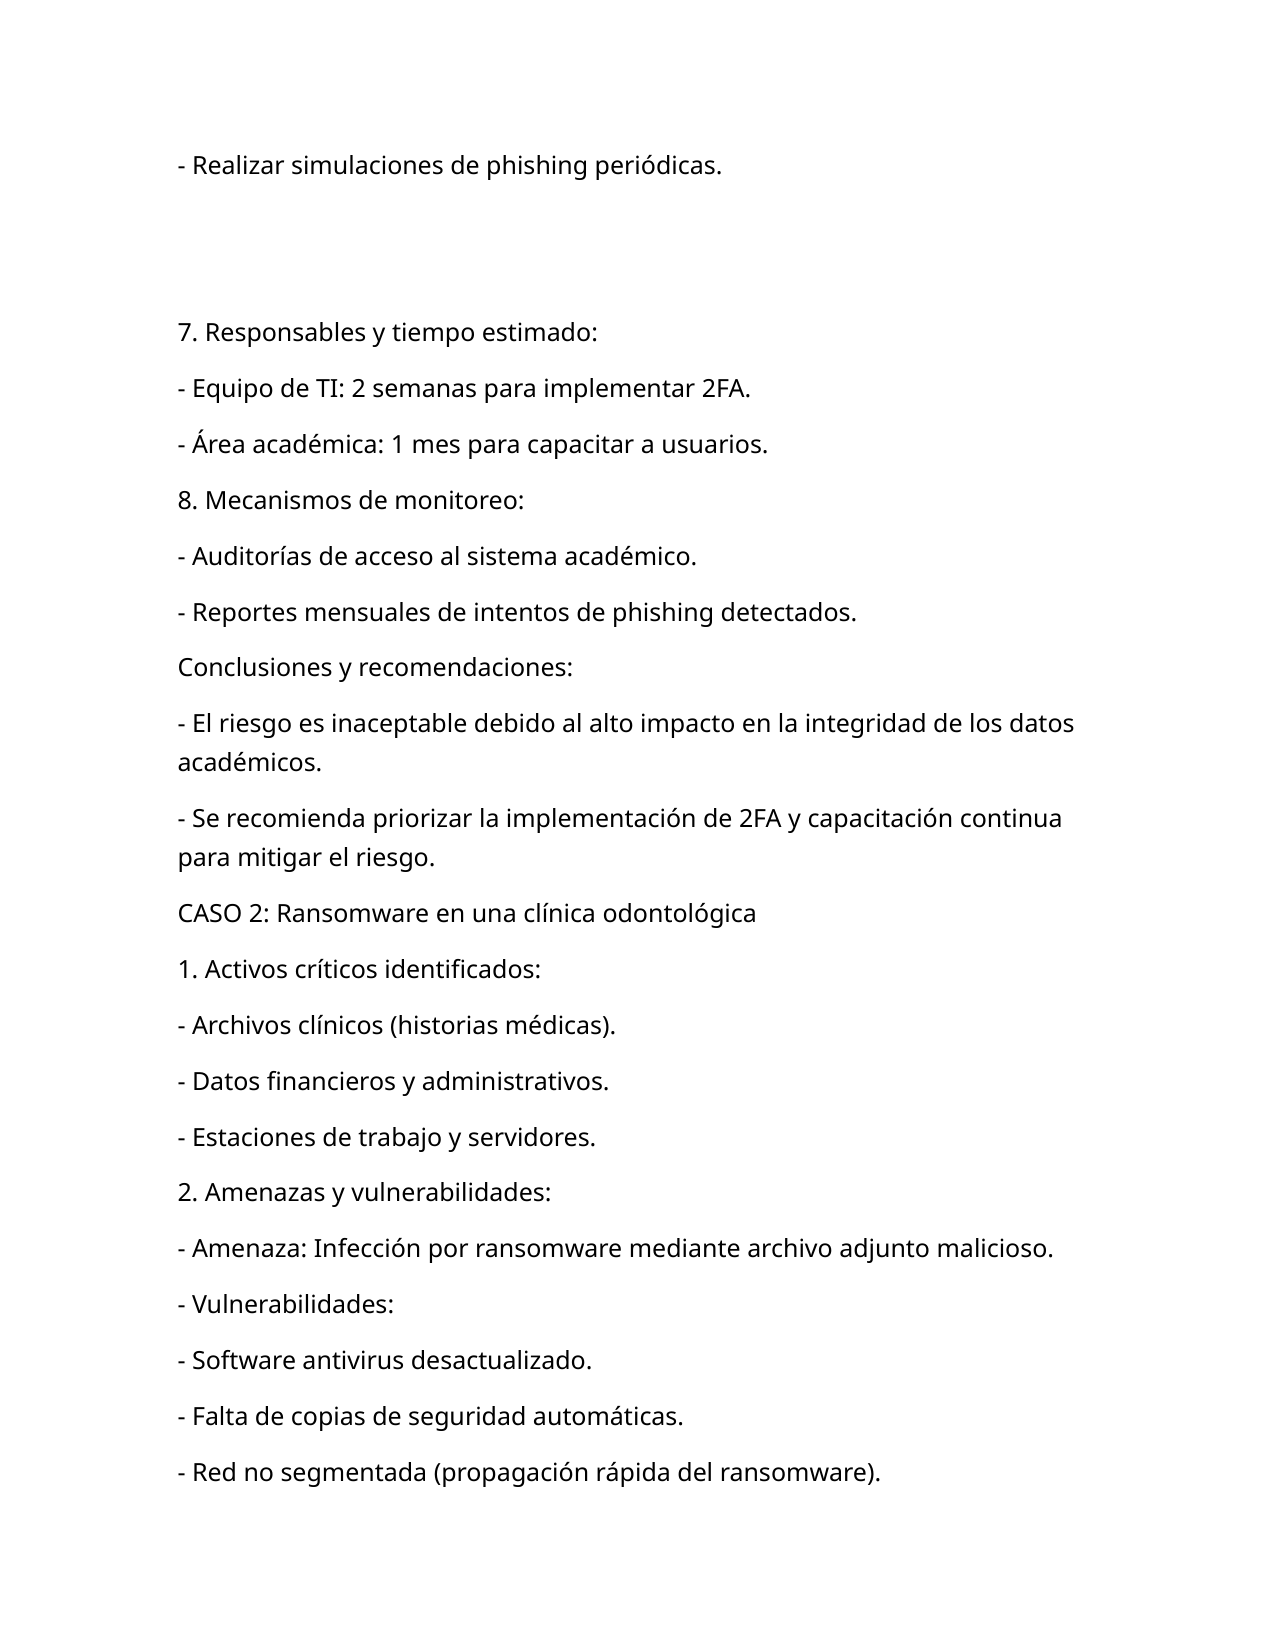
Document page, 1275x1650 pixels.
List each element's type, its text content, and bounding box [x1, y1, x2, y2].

text - Software antivirus desactualizado. [177, 1343, 1098, 1377]
text 2. Amenazas y vulnerabilidades: [177, 1175, 1098, 1209]
text 7. Responsables y tiempo estimado: [177, 315, 1098, 349]
text - Realizar simulaciones de phishing periódicas. [177, 148, 1098, 182]
text - Se recomienda priorizar la implementación de 2FA y capacitación continua para mitigar el riesgo. [177, 801, 1098, 874]
text - Falta de copias de seguridad automáticas. [177, 1398, 1098, 1432]
text - Estaciones de trabajo y servidores. [177, 1119, 1098, 1153]
text - Datos financieros y administrativos. [177, 1063, 1098, 1097]
text - Red no segmentada (propagación rápida del ransomware). [177, 1454, 1098, 1488]
text - Equipo de TI: 2 semanas para implementar 2FA. [177, 371, 1098, 405]
text - Área académica: 1 mes para capacitar a usuarios. [177, 427, 1098, 461]
text - Amenaza: Infección por ransomware mediante archivo adjunto malicioso. [177, 1231, 1098, 1265]
text CASO 2: Ransomware en una clínica odontológica [177, 896, 1098, 930]
text - Archivos clínicos (historias médicas). [177, 1008, 1098, 1042]
text - El riesgo es inaceptable debido al alto impacto en la integridad de los datos académicos. [177, 706, 1098, 779]
text - Reportes mensuales de intentos de phishing detectados. [177, 594, 1098, 628]
text 1. Activos críticos identificados: [177, 952, 1098, 986]
text - Auditorías de acceso al sistema académico. [177, 538, 1098, 572]
text 8. Mecanismos de monitoreo: [177, 483, 1098, 517]
text - Vulnerabilidades: [177, 1287, 1098, 1321]
text Conclusiones y recomendaciones: [177, 650, 1098, 684]
